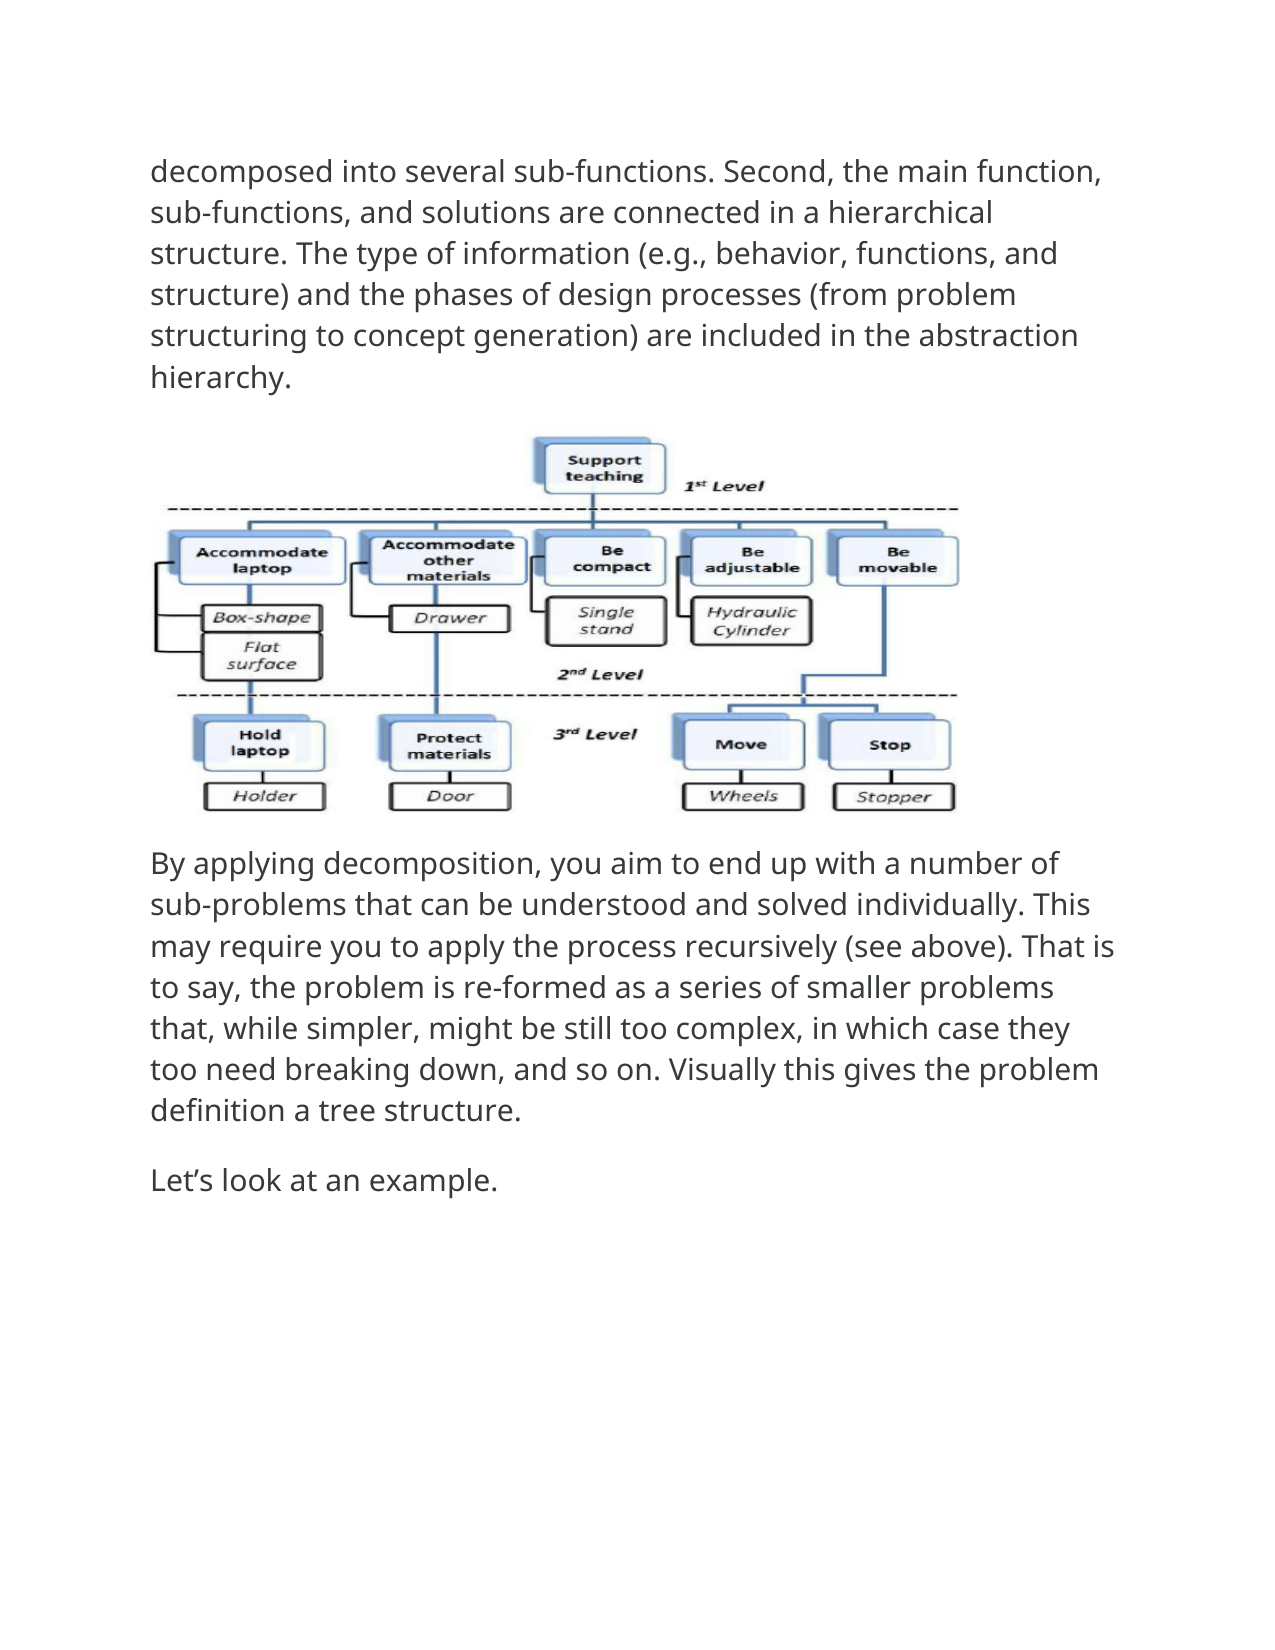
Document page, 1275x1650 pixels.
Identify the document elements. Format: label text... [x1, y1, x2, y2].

text Let’s look at an example. [150, 1159, 1125, 1201]
picture [150, 426, 960, 814]
text By applying decomposition, you aim to end up with a number of sub-problems that can be understood and solved individually. This may require you to apply the process recursively (see above). That is to say, the problem is re-formed as a series of smaller problems that, while simpler, might be still too complex, in which case they too need breaking down, and so on. Visually this gives the problem definition a tree structure. [150, 842, 1125, 1130]
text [150, 150, 1125, 397]
